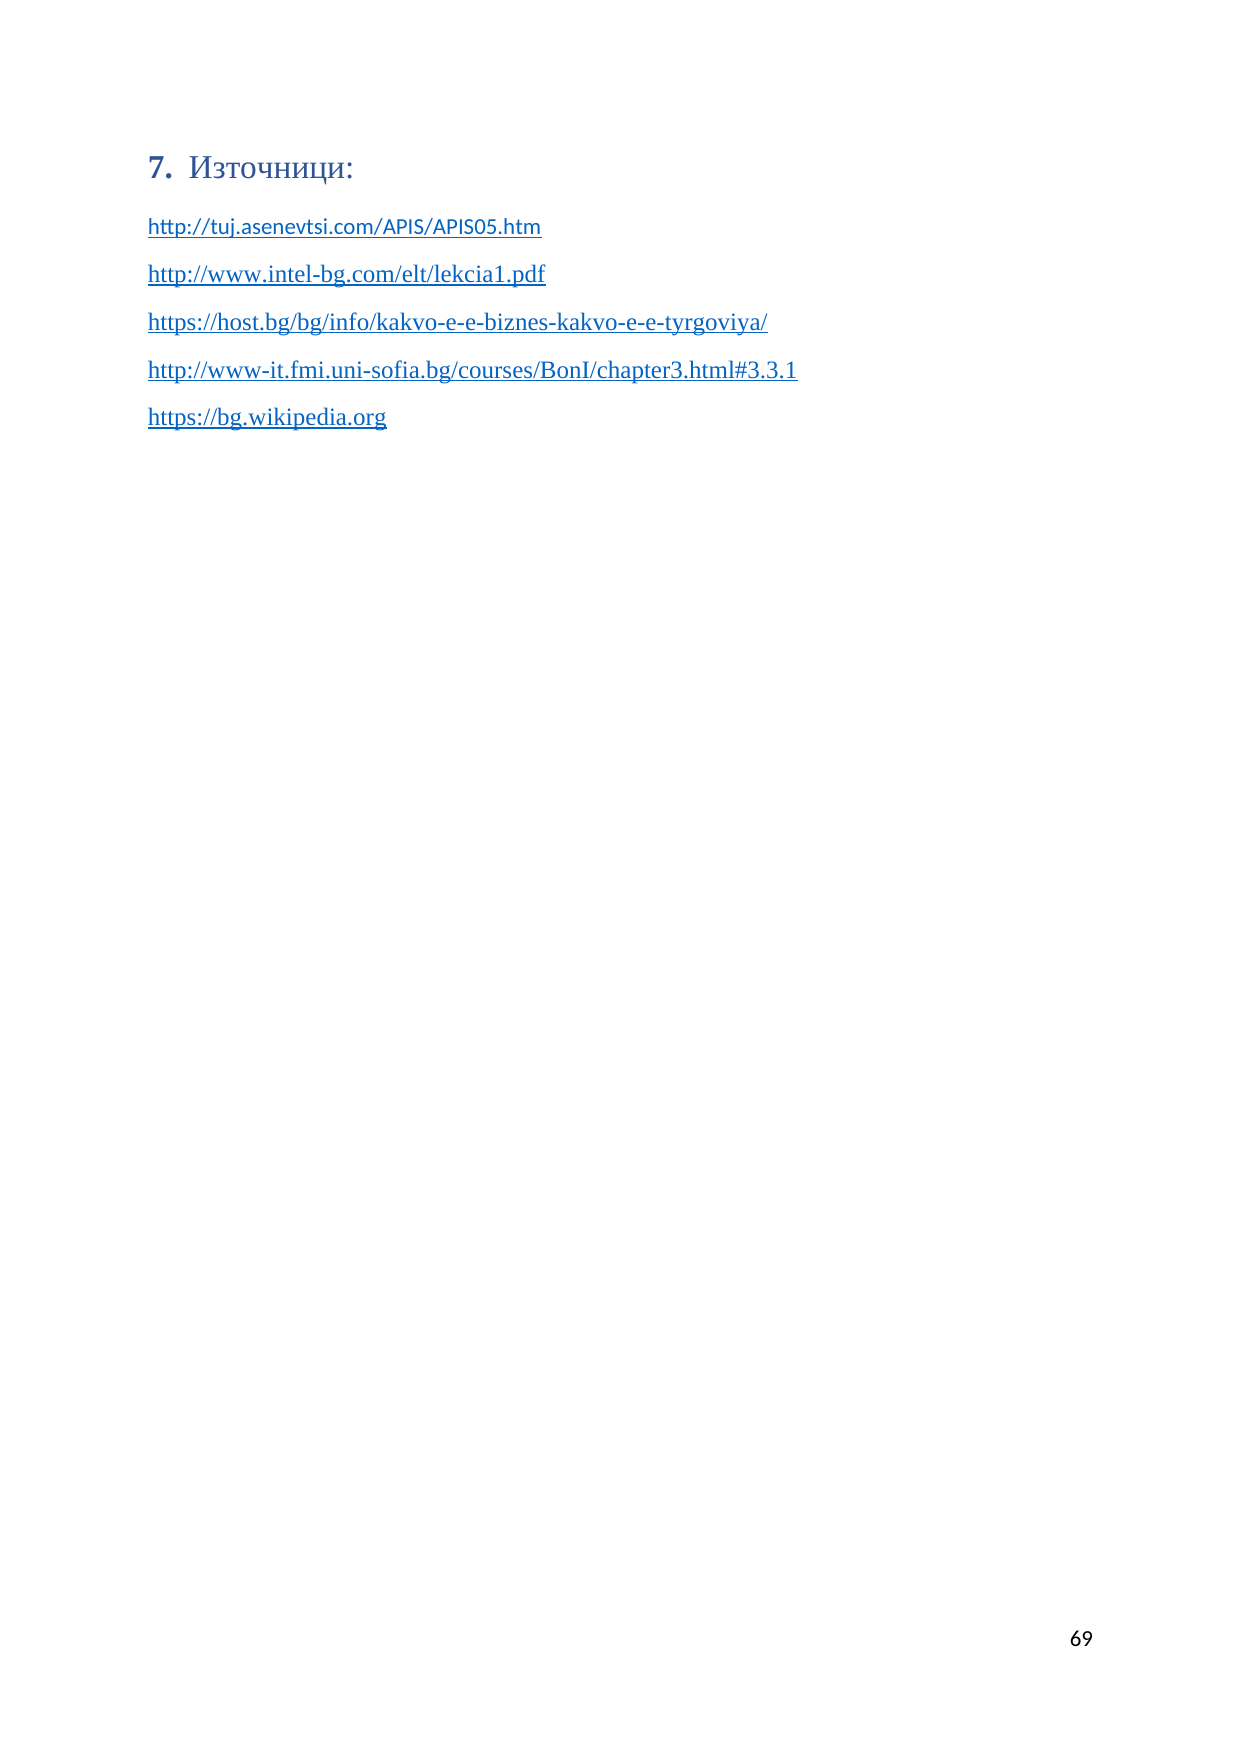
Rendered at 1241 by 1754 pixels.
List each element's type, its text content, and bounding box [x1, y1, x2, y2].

text https://bg.wikipedia.org [148, 402, 1093, 431]
text https://host.bg/bg/info/kakvo-e-e-biznes-kakvo-e-e-tyrgoviya/ [148, 307, 1093, 336]
text http://www.intel-bg.com/elt/lekcia1.pdf [148, 259, 1093, 288]
text http://tuj.asenevtsi.com/APIS/APIS05.htm [148, 212, 1093, 241]
subtitle Източници: [148, 148, 1093, 186]
text http://www-it.fmi.uni-sofia.bg/courses/BonI/chapter3.html#3.3.1 [148, 355, 1093, 383]
